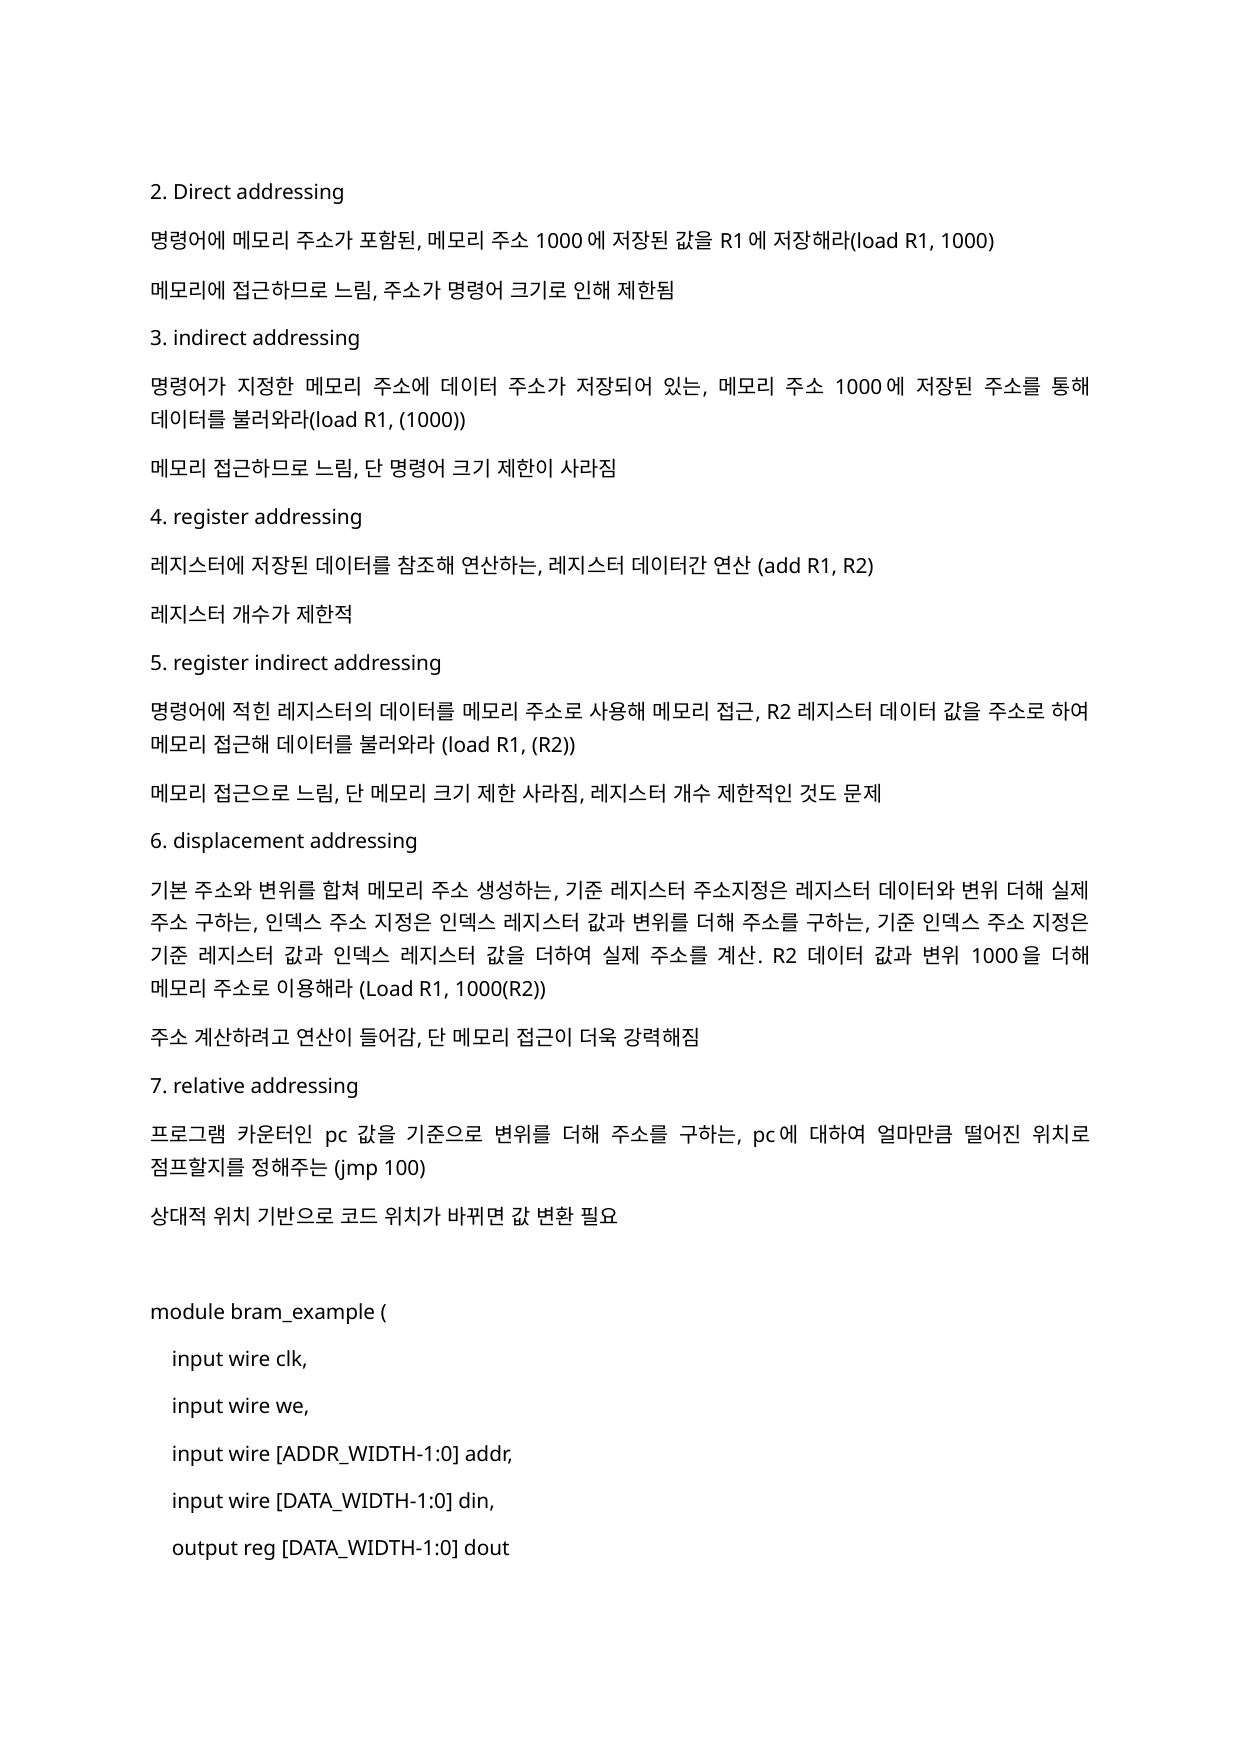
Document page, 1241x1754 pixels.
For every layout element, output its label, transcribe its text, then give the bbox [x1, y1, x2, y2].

text 명령어에 적힌 레지스터의 데이터를 메모리 주소로 사용해 메모리 접근, R2 레지스터 데이터 값을 주소로 하여 메모리 접근해 데이터를 불러와라 (load R1, (R2)) [150, 695, 1090, 758]
text input wire [DATA_WIDTH-1:0] din, [150, 1486, 1090, 1514]
text 프로그램 카운터인 pc 값을 기준으로 변위를 더해 주소를 구하는, pc에 대하여 얼마만큼 떨어진 위치로 점프할지를 정해주는 (jmp 100) [150, 1118, 1090, 1181]
text 4. register addressing [150, 502, 1090, 530]
text 레지스터 개수가 제한적 [150, 599, 1090, 629]
text 메모리에 접근하므로 느림, 주소가 명령어 크기로 인해 제한됨 [150, 274, 1090, 304]
text output reg [DATA_WIDTH-1:0] dout [150, 1533, 1090, 1562]
text 주소 계산하려고 연산이 들어감, 단 메모리 접근이 더욱 강력해짐 [150, 1021, 1090, 1052]
text 레지스터에 저장된 데이터를 참조해 연산하는, 레지스터 데이터간 연산 (add R1, R2) [150, 549, 1090, 579]
text input wire clk, [150, 1344, 1090, 1372]
text 명령어에 메모리 주소가 포함된, 메모리 주소 1000에 저장된 값을 R1에 저장해라(load R1, 1000) [150, 224, 1090, 255]
text 2. Direct addressing [150, 177, 1090, 206]
text 상대적 위치 기반으로 코드 위치가 바뀌면 값 변환 필요 [150, 1200, 1090, 1230]
text 5. register indirect addressing [150, 648, 1090, 676]
text 7. relative addressing [150, 1071, 1090, 1099]
text 명령어가 지정한 메모리 주소에 데이터 주소가 저장되어 있는, 메모리 주소 1000에 저장된 주소를 통해 데이터를 불러와라(load R1, (1000)) [150, 371, 1090, 433]
text module bram_example ( [150, 1297, 1090, 1325]
text 기본 주소와 변위를 합쳐 메모리 주소 생성하는, 기준 레지스터 주소지정은 레지스터 데이터와 변위 더해 실제 주소 구하는, 인덱스 주소 지정은 인덱스 레지스터 값과 변위를 더해 주소를 구하는, 기준 인덱스 주소 지정은 기준 레지스터 값과 인덱스 레지스터 값을 더하여 실제 주소를 계산. R2 데이터 값과 변위 1000을 더해 메모리 주소로 이용해라 (Load R1, 1000(R2)) [150, 874, 1090, 1002]
text input wire [ADDR_WIDTH-1:0] addr, [150, 1439, 1090, 1467]
text input wire we, [150, 1391, 1090, 1420]
text 메모리 접근하므로 느림, 단 명령어 크기 제한이 사라짐 [150, 453, 1090, 483]
text 메모리 접근으로 느림, 단 메모리 크기 제한 사라짐, 레지스터 개수 제한적인 것도 문제 [150, 777, 1090, 808]
text 3. indirect addressing [150, 323, 1090, 352]
text 6. displacement addressing [150, 827, 1090, 855]
